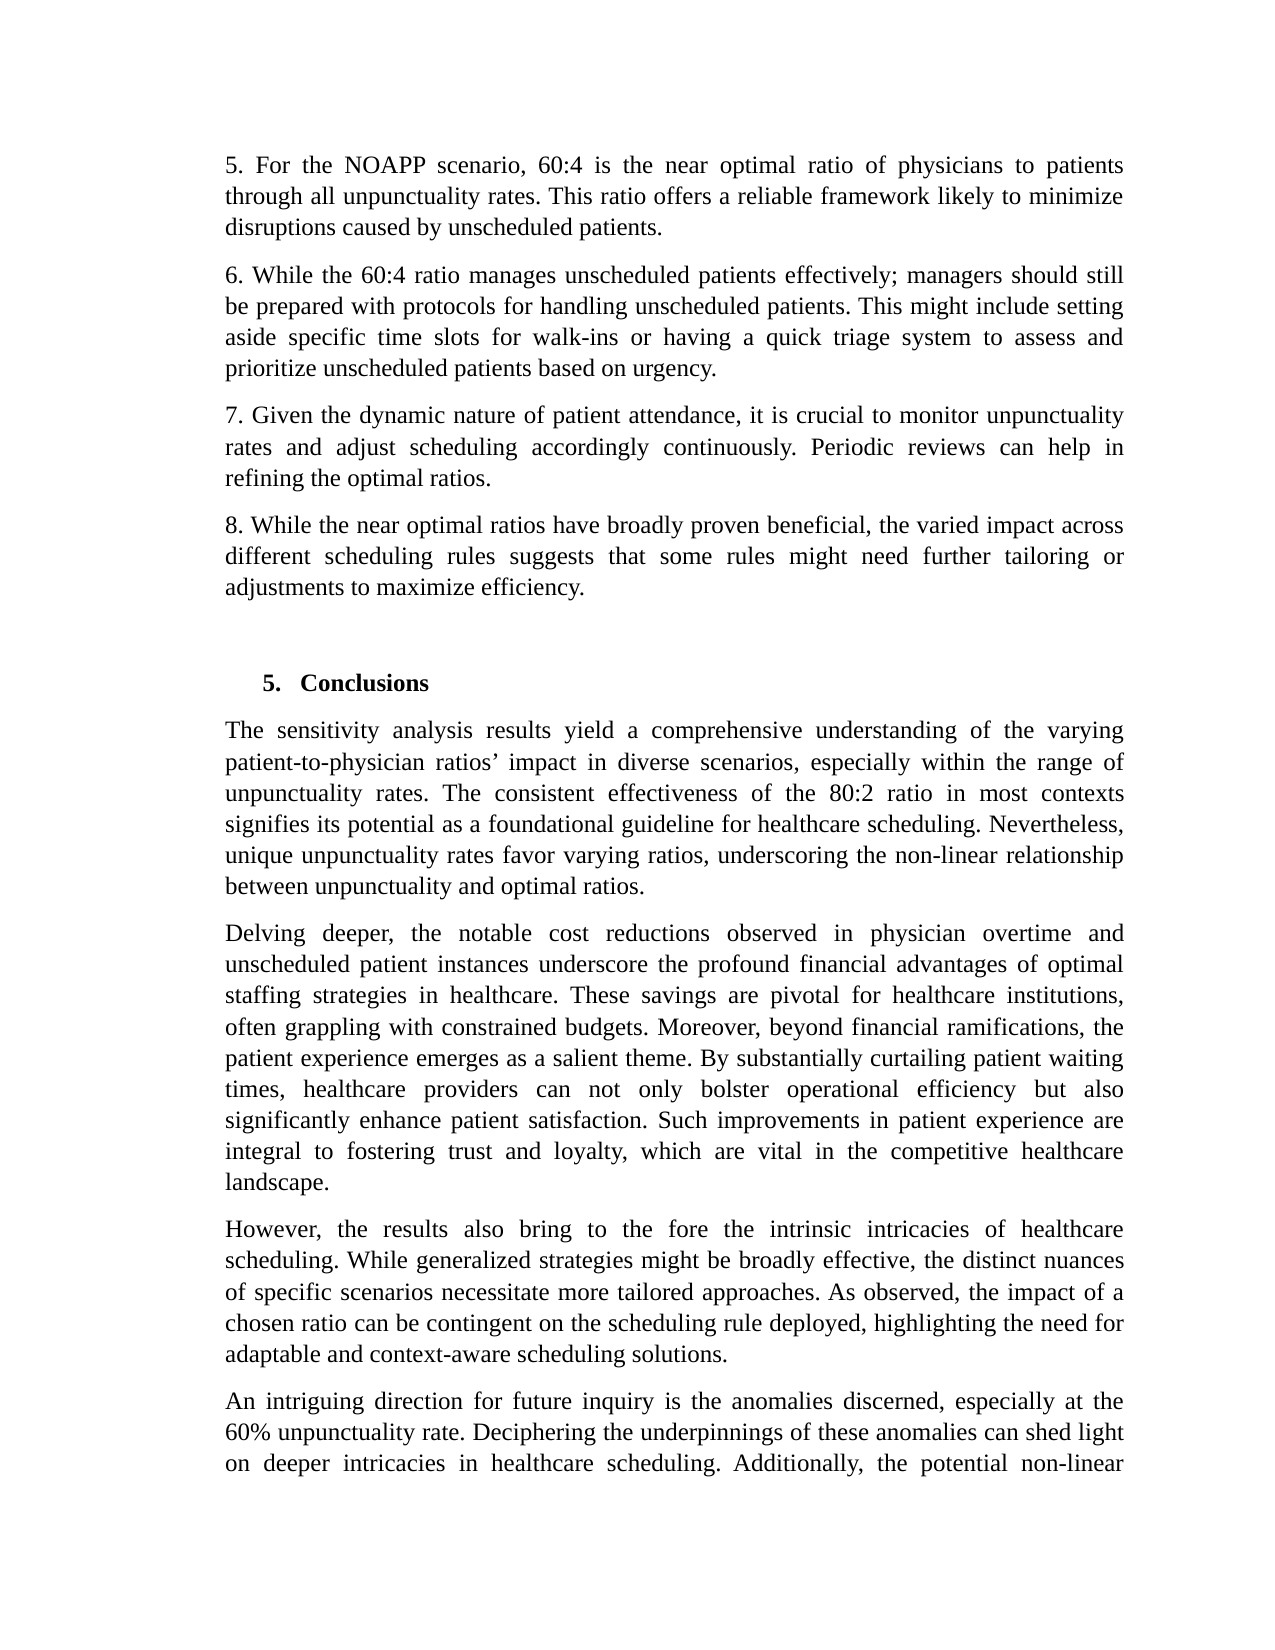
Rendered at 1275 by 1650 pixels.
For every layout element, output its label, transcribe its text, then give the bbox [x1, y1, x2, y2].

text 8. While the near optimal ratios have broadly proven beneficial, the varied impact across different scheduling rules suggests that some rules might need further tailoring or adjustments to maximize efficiency. [225, 510, 1125, 601]
text However, the results also bring to the fore the intrinsic intricacies of healthcare scheduling. While generalized strategies might be broadly effective, the distinct nuances of specific scenarios necessitate more tailored approaches. As observed, the impact of a chosen ratio can be contingent on the scheduling rule deployed, highlighting the need for adaptable and context-aware scheduling solutions. [225, 1214, 1125, 1367]
text Delving deeper, the notable cost reductions observed in physician overtime and unscheduled patient instances underscore the profound financial advantages of optimal staffing strategies in healthcare. These savings are pivotal for healthcare institutions, often grappling with constrained budgets. Moreover, beyond financial ramifications, the patient experience emerges as a salient theme. By substantially curtailing patient waiting times, healthcare providers can not only bolster operational efficiency but also significantly enhance patient satisfaction. Such improvements in patient experience are integral to fostering trust and loyalty, which are vital in the competitive healthcare landscape. [225, 918, 1125, 1196]
text The sensitivity analysis results yield a comprehensive understanding of the varying patient-to-physician ratios’ impact in diverse scenarios, especially within the range of unpunctuality rates. The consistent effectiveness of the 80:2 ratio in most contexts signifies its potential as a foundational guideline for healthcare scheduling. Nevertheless, unique unpunctuality rates favor varying ratios, underscoring the non-linear relationship between unpunctuality and optimal ratios. [225, 716, 1125, 899]
text 6. While the 60:4 ratio manages unscheduled patients effectively; managers should still be prepared with protocols for handling unscheduled patients. This might include setting aside specific time slots for walk-ins or having a quick triage system to assess and prioritize unscheduled patients based on urgency. [225, 260, 1125, 382]
text 5. For the NOAPP scenario, 60:4 is the near optimal ratio of physicians to patients through all unpunctuality rates. This ratio offers a reliable framework likely to minimize disruptions caused by unscheduled patients. [225, 150, 1125, 241]
text 7. Given the dynamic nature of patient attendance, it is crucial to monitor unpunctuality rates and adjust scheduling accordingly continuously. Periodic reviews can help in refining the optimal ratios. [225, 401, 1125, 491]
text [225, 1386, 1125, 1477]
list Conclusions [262, 668, 1125, 697]
